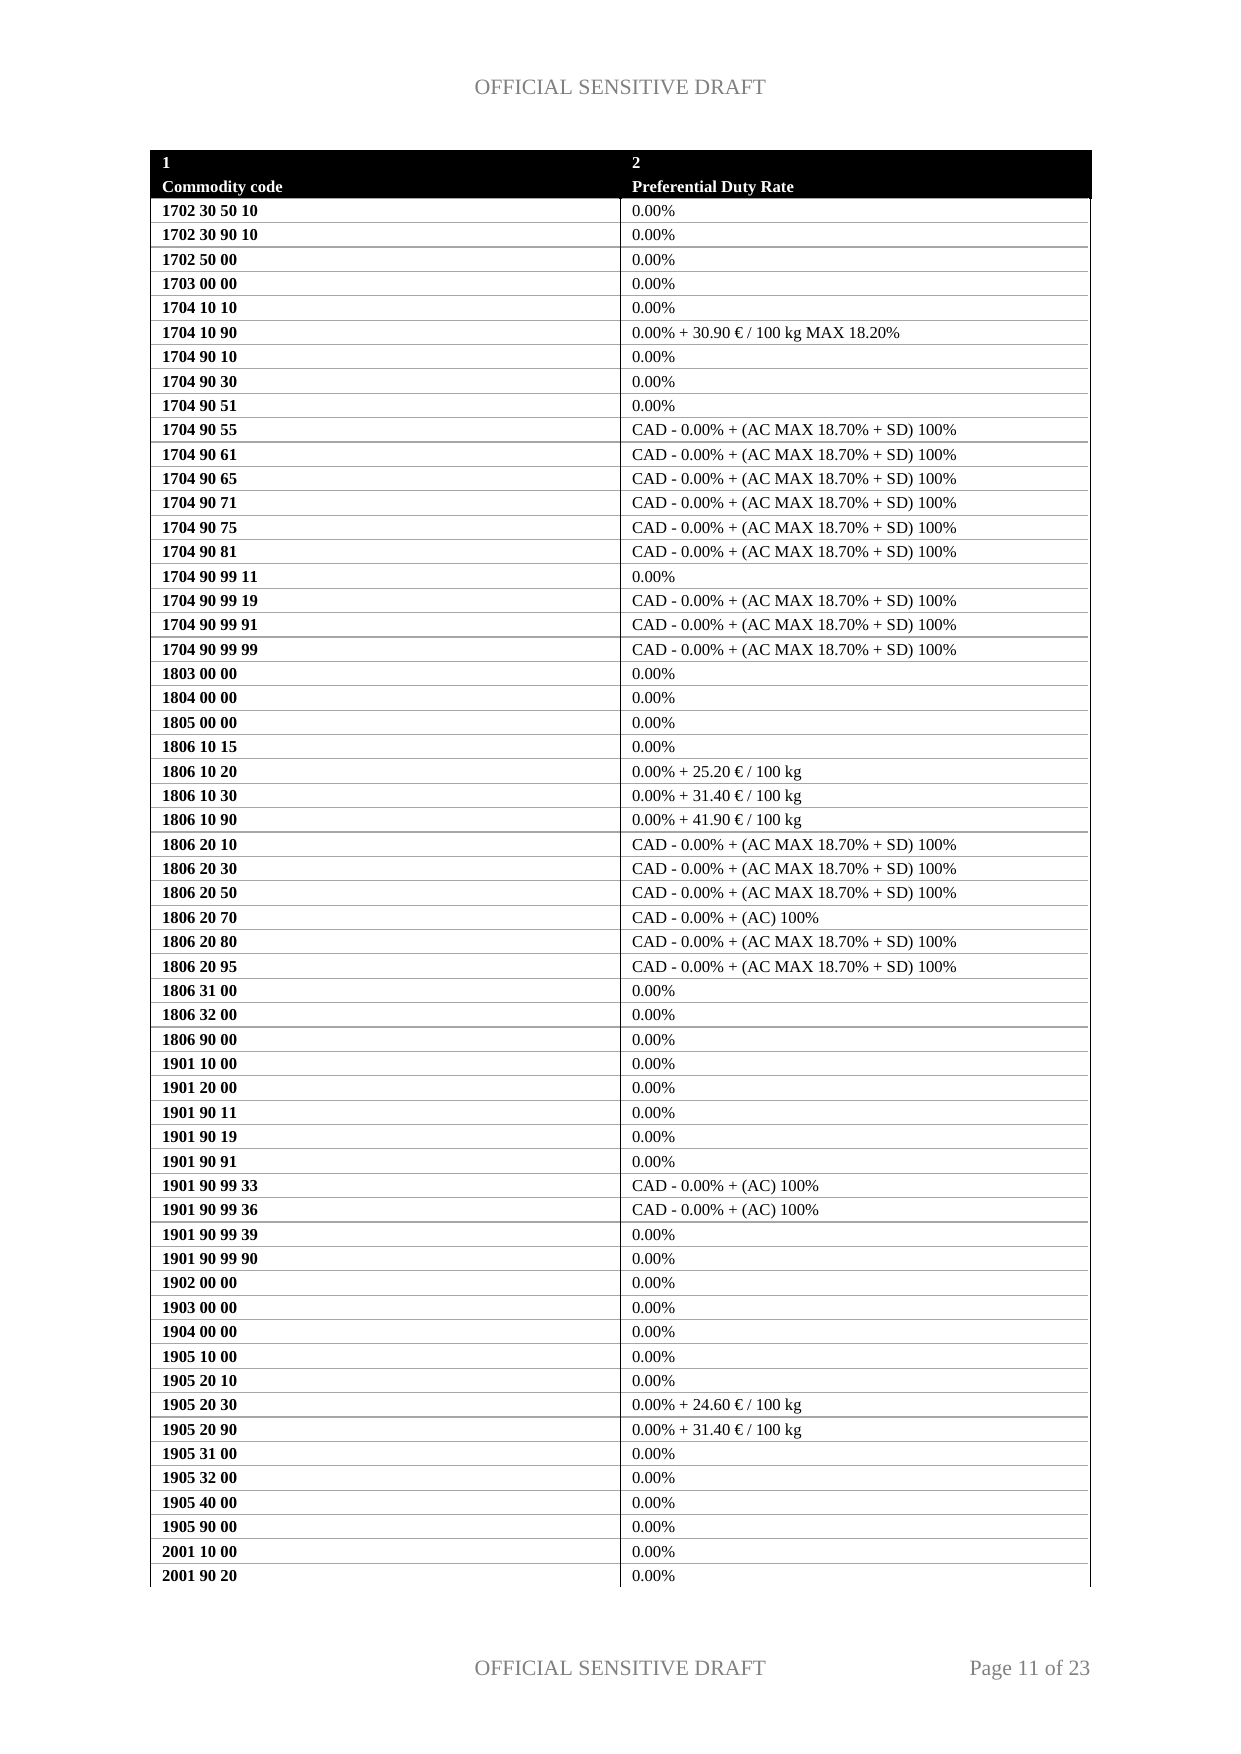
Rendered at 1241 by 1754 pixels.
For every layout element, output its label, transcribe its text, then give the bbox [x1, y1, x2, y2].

table_cell 1806 90 00 [151, 1028, 620, 1051]
table_cell 0.00% [621, 271, 1090, 295]
table_cell 1806 10 20 [151, 759, 620, 783]
table_cell 1806 20 50 [151, 881, 620, 904]
table_cell CAD - 0.00% + (AC MAX 18.70% + SD) 100% [621, 856, 1090, 880]
table_cell 0.00% [621, 1563, 1090, 1587]
table_cell 0.00% [621, 563, 1090, 588]
table_cell 1905 40 00 [151, 1491, 620, 1514]
table_cell 0.00% [621, 1538, 1090, 1563]
table_cell 0.00% [621, 246, 1090, 271]
table_cell 1901 90 99 90 [151, 1247, 620, 1270]
table_cell 1806 20 30 [151, 857, 620, 880]
table_cell 0.00% [621, 222, 1090, 246]
table_cell 1806 10 90 [151, 808, 620, 831]
table_cell CAD - 0.00% + (AC MAX 18.70% + SD) 100% [621, 417, 1090, 441]
table_cell 0.00% [621, 1124, 1090, 1148]
table_cell 0.00% + 25.20 € / 100 kg [621, 758, 1090, 783]
table_cell 1806 20 10 [151, 833, 620, 856]
table_cell 0.00% [621, 1343, 1090, 1368]
table_cell 1704 90 55 [151, 418, 620, 441]
table_cell 1702 30 50 10 [151, 199, 620, 222]
table_cell 0.00% [621, 1221, 1090, 1246]
table_cell 1905 20 30 [151, 1393, 620, 1416]
table_cell 0.00% [621, 368, 1090, 393]
table_cell 0.00% [621, 1148, 1090, 1173]
table_cell 1704 90 10 [151, 345, 620, 368]
table_cell 0.00% + 31.40 € / 100 kg [621, 783, 1090, 807]
table_cell 1704 90 30 [151, 369, 620, 393]
table_cell 0.00% [621, 1319, 1090, 1343]
table_cell 0.00% [621, 1002, 1090, 1026]
table_cell CAD - 0.00% + (AC MAX 18.70% + SD) 100% [621, 880, 1090, 904]
table_cell 0.00% [621, 344, 1090, 368]
table_cell 1905 90 00 [151, 1515, 620, 1538]
table_cell 1901 10 00 [151, 1052, 620, 1075]
table_cell 1901 90 19 [151, 1125, 620, 1148]
table_cell 1905 20 10 [151, 1369, 620, 1392]
table_cell 1704 90 81 [151, 540, 620, 563]
table_cell 0.00% [621, 734, 1090, 758]
table_cell 1905 10 00 [151, 1344, 620, 1368]
table_cell CAD - 0.00% + (AC MAX 18.70% + SD) 100% [621, 612, 1090, 636]
table_cell CAD - 0.00% + (AC MAX 18.70% + SD) 100% [621, 441, 1090, 466]
table_cell 1804 00 00 [151, 686, 620, 709]
table_cell 1903 00 00 [151, 1296, 620, 1319]
table_cell 0.00% [621, 1026, 1090, 1051]
table_cell CAD - 0.00% + (AC MAX 18.70% + SD) 100% [621, 466, 1090, 490]
table_cell 0.00% [621, 710, 1090, 734]
table_cell 0.00% [621, 1051, 1090, 1075]
table_cell CAD - 0.00% + (AC MAX 18.70% + SD) 100% [621, 929, 1090, 953]
table_cell 0.00% + 31.40 € / 100 kg [621, 1416, 1090, 1441]
table_cell 1704 90 99 99 [151, 638, 620, 661]
table_cell 1704 90 61 [151, 443, 620, 466]
table_cell 1704 90 99 19 [151, 589, 620, 612]
table_cell CAD - 0.00% + (AC MAX 18.70% + SD) 100% [621, 831, 1090, 856]
table_cell 0.00% [621, 1465, 1090, 1489]
table_cell 1704 90 51 [151, 394, 620, 417]
table_cell 1803 00 00 [151, 662, 620, 685]
table_cell CAD - 0.00% + (AC) 100% [621, 905, 1090, 929]
table_cell 1704 10 90 [151, 321, 620, 344]
table_cell 2001 90 20 [151, 1564, 620, 1587]
table_cell CAD - 0.00% + (AC MAX 18.70% + SD) 100% [621, 515, 1090, 539]
table_cell CAD - 0.00% + (AC) 100% [621, 1197, 1090, 1221]
table_cell 0.00% [621, 1368, 1090, 1392]
table_cell 1704 90 71 [151, 491, 620, 514]
table_cell 1901 90 99 33 [151, 1174, 620, 1197]
table_cell 0.00% + 24.60 € / 100 kg [621, 1392, 1090, 1416]
table_cell 1704 90 99 11 [151, 564, 620, 588]
table_cell 1806 20 95 [151, 954, 620, 978]
table_cell 0.00% [621, 1441, 1090, 1465]
table_cell 0.00% + 30.90 € / 100 kg MAX 18.20% [621, 320, 1090, 344]
table_cell 0.00% + 41.90 € / 100 kg [621, 807, 1090, 831]
table_cell 1806 20 80 [151, 930, 620, 953]
table_cell 0.00% [621, 1100, 1090, 1124]
table_cell 0.00% [621, 1270, 1090, 1294]
table_cell 1805 00 00 [151, 711, 620, 734]
table_cell 0.00% [621, 1246, 1090, 1270]
table_cell 0.00% [621, 295, 1090, 319]
table_cell 1901 20 00 [151, 1076, 620, 1099]
table_cell 0.00% [621, 685, 1090, 709]
table_cell 0.00% [621, 198, 1090, 222]
table_cell 0.00% [621, 661, 1090, 685]
table_cell CAD - 0.00% + (AC MAX 18.70% + SD) 100% [621, 490, 1090, 514]
table_cell 1702 30 90 10 [151, 223, 620, 246]
table_cell CAD - 0.00% + (AC MAX 18.70% + SD) 100% [621, 539, 1090, 563]
table_cell 1806 31 00 [151, 979, 620, 1002]
table_cell 1702 50 00 [151, 248, 620, 271]
table_cell 1904 00 00 [151, 1320, 620, 1343]
table_cell 1806 20 70 [151, 906, 620, 929]
table_cell 1704 90 99 91 [151, 613, 620, 636]
table_cell CAD - 0.00% + (AC MAX 18.70% + SD) 100% [621, 636, 1090, 661]
table_cell 1901 90 11 [151, 1101, 620, 1124]
table_cell 1806 32 00 [151, 1003, 620, 1026]
table_cell 1703 00 00 [151, 272, 620, 295]
table_cell Commodity code [151, 174, 619, 198]
table_header 1 [151, 151, 619, 174]
table_cell CAD - 0.00% + (AC) 100% [621, 1173, 1090, 1197]
table_cell 1901 90 99 39 [151, 1223, 620, 1246]
table_cell 2001 10 00 [151, 1539, 620, 1563]
table_cell 1704 90 75 [151, 516, 620, 539]
table_cell 1806 10 30 [151, 784, 620, 807]
table_cell 1902 00 00 [151, 1271, 620, 1294]
table_cell 1704 90 65 [151, 467, 620, 490]
table_cell 0.00% [621, 393, 1090, 417]
table_cell 1901 90 99 36 [151, 1198, 620, 1221]
table_header 2 [622, 151, 1089, 174]
table_cell CAD - 0.00% + (AC MAX 18.70% + SD) 100% [621, 953, 1090, 978]
table_cell 0.00% [621, 978, 1090, 1002]
table_cell 0.00% [621, 1490, 1090, 1514]
table_cell 1901 90 91 [151, 1149, 620, 1173]
table_cell 1905 31 00 [151, 1442, 620, 1465]
table_cell CAD - 0.00% + (AC MAX 18.70% + SD) 100% [621, 588, 1090, 612]
table_cell 1905 32 00 [151, 1466, 620, 1489]
table_cell 0.00% [621, 1295, 1090, 1319]
table_cell 1806 10 15 [151, 735, 620, 758]
table_cell 0.00% [621, 1075, 1090, 1099]
table_cell 0.00% [621, 1514, 1090, 1538]
table_cell 1905 20 90 [151, 1418, 620, 1441]
table_cell 1704 10 10 [151, 296, 620, 319]
table_cell Preferential Duty Rate [622, 174, 1089, 198]
